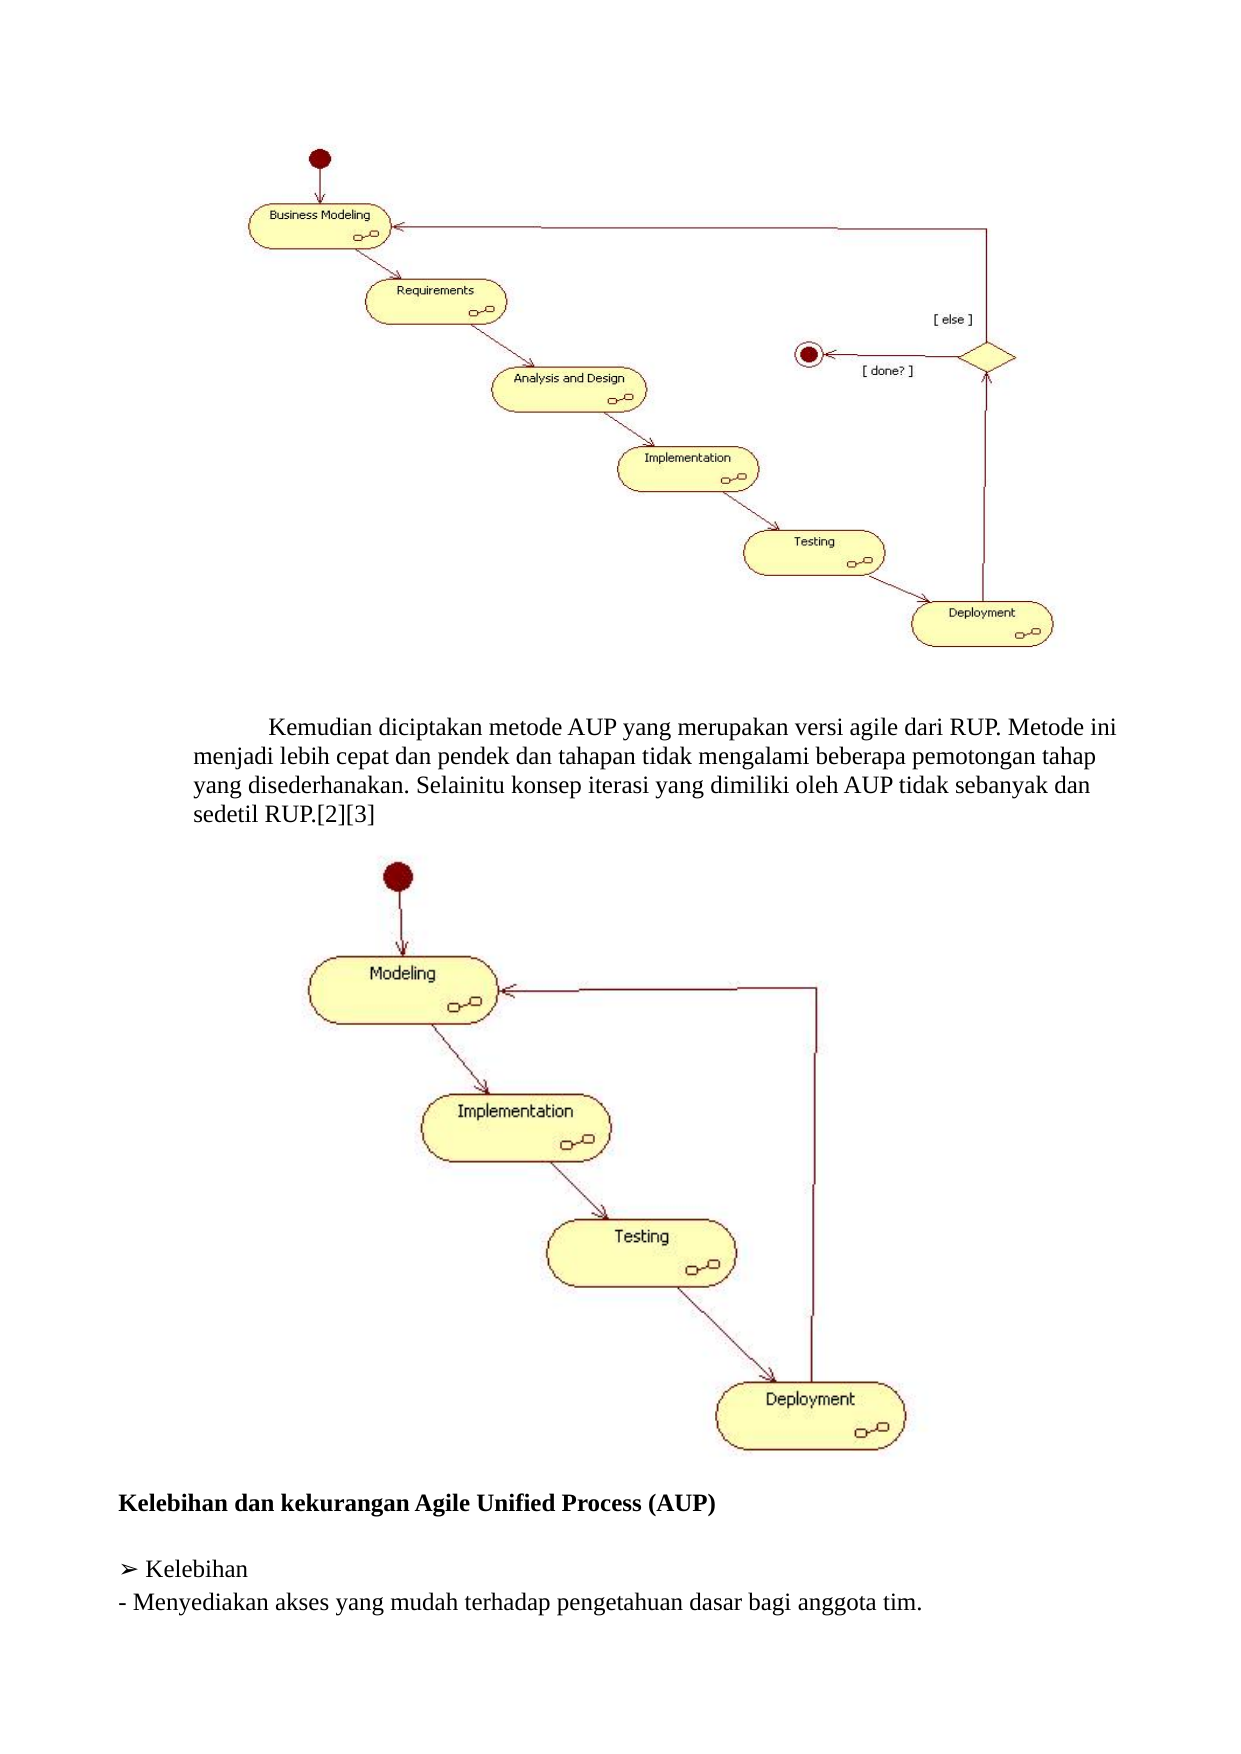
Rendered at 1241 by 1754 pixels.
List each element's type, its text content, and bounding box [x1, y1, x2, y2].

text Kemudian diciptakan metode AUP yang merupakan versi agile dari RUP. Metode ini menjadi lebih cepat dan pendek dan tahapan tidak mengalami beberapa pemotongan tahap yang disederhanakan. Selainitu konsep iterasi yang dimiliki oleh AUP tidak sebanyak dan sedetil RUP.[2][3] [118, 712, 1122, 827]
text Kelebihan dan kekurangan Agile Unified Process (AUP) [118, 1488, 1122, 1517]
picture [277, 831, 938, 1482]
text - Menyediakan akses yang mudah terhadap pengetahuan dasar bagi anggota tim. [118, 1587, 1122, 1616]
text ➢ Kelebihan [118, 1554, 1122, 1583]
picture [225, 128, 1077, 668]
